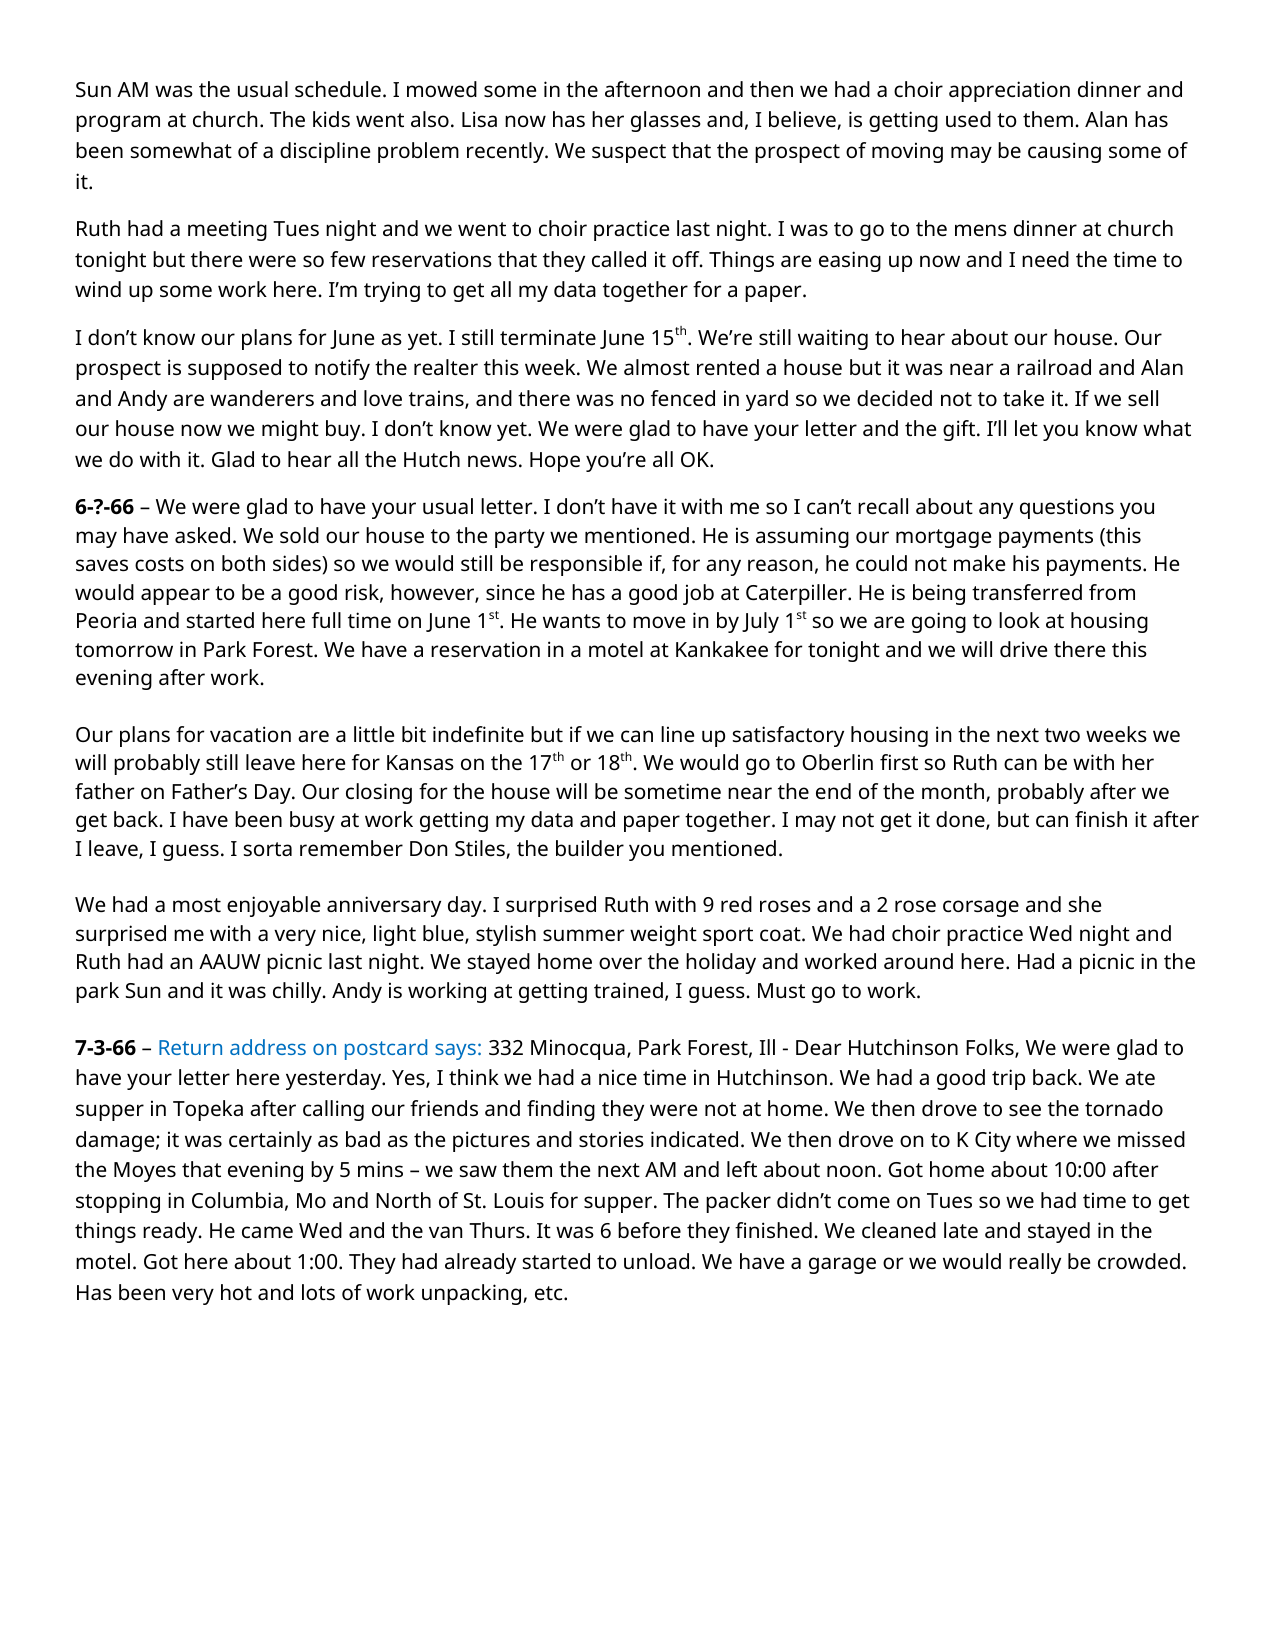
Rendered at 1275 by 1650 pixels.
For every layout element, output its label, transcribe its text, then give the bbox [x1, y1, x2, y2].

text Sun AM was the usual schedule. I mowed some in the afternoon and then we had a choir appreciation dinner and program at church. The kids went also. Lisa now has her glasses and, I believe, is getting used to them. Alan has been somewhat of a discipline problem recently. We suspect that the prospect of moving may be causing some of it. [75, 75, 1200, 195]
text We had a most enjoyable anniversary day. I surprised Ruth with 9 red roses and a 2 rose corsage and she surprised me with a very nice, light blue, stylish summer weight sport coat. We had choir practice Wed night and Ruth had an AAUW picnic last night. We stayed home over the holiday and worked around here. Had a picnic in the park Sun and it was chilly. Andy is working at getting trained, I guess. Must go to work. [75, 891, 1200, 1004]
text 7-3-66 – Return address on postcard says: 332 Minocqua, Park Forest, Ill - Dear Hutchinson Folks, We were glad to have your letter here yesterday. Yes, I think we had a nice time in Hutchinson. We had a good trip back. We ate supper in Topeka after calling our friends and finding they were not at home. We then drove to see the tornado damage; it was certainly as bad as the pictures and stories indicated. We then drove on to K City where we missed the Moyes that evening by 5 mins – we saw them the next AM and left about noon. Got home about 10:00 after stopping in Columbia, Mo and North of St. Louis for supper. The packer didn’t come on Tues so we had time to get things ready. He came Wed and the van Thurs. It was 6 before they finished. We cleaned late and stayed in the motel. Got here about 1:00. They had already started to unload. We have a garage or we would really be crowded. Has been very hot and lots of work unpacking, etc. [75, 1033, 1200, 1306]
text I don’t know our plans for June as yet. I still terminate June 15th. We’re still waiting to hear about our house. Our prospect is supposed to notify the realter this week. We almost rented a house but it was near a railroad and Alan and Andy are wanderers and love trains, and there was no fenced in yard so we decided not to take it. If we sell our house now we might buy. I don’t know yet. We were glad to have your letter and the gift. I’ll let you know what we do with it. Glad to hear all the Hutch news. Hope you’re all OK. [75, 323, 1200, 474]
text Ruth had a meeting Tues night and we went to choir practice last night. I was to go to the mens dinner at church tonight but there were so few reservations that they called it off. Things are easing up now and I need the time to wind up some work here. I’m trying to get all my data together for a paper. [75, 214, 1200, 304]
text Our plans for vacation are a little bit indefinite but if we can line up satisfactory housing in the next two weeks we will probably still leave here for Kansas on the 17th or 18th. We would go to Oberlin first so Ruth can be with her father on Father’s Day. Our closing for the house will be sometime near the end of the month, probably after we get back. I have been busy at work getting my data and paper together. I may not get it done, but can finish it after I leave, I guess. I sorta remember Don Stiles, the builder you mentioned. [75, 720, 1200, 862]
text 6-?-66 – We were glad to have your usual letter. I don’t have it with me so I can’t recall about any questions you may have asked. We sold our house to the party we mentioned. He is assuming our mortgage payments (this saves costs on both sides) so we would still be responsible if, for any reason, he could not make his payments. He would appear to be a good risk, however, since he has a good job at Caterpiller. He is being transferred from Peoria and started here full time on June 1st. He wants to move in by July 1st so we are going to look at housing tomorrow in Park Forest. We have a reservation in a motel at Kankakee for tonight and we will drive there this evening after work. [75, 492, 1200, 692]
